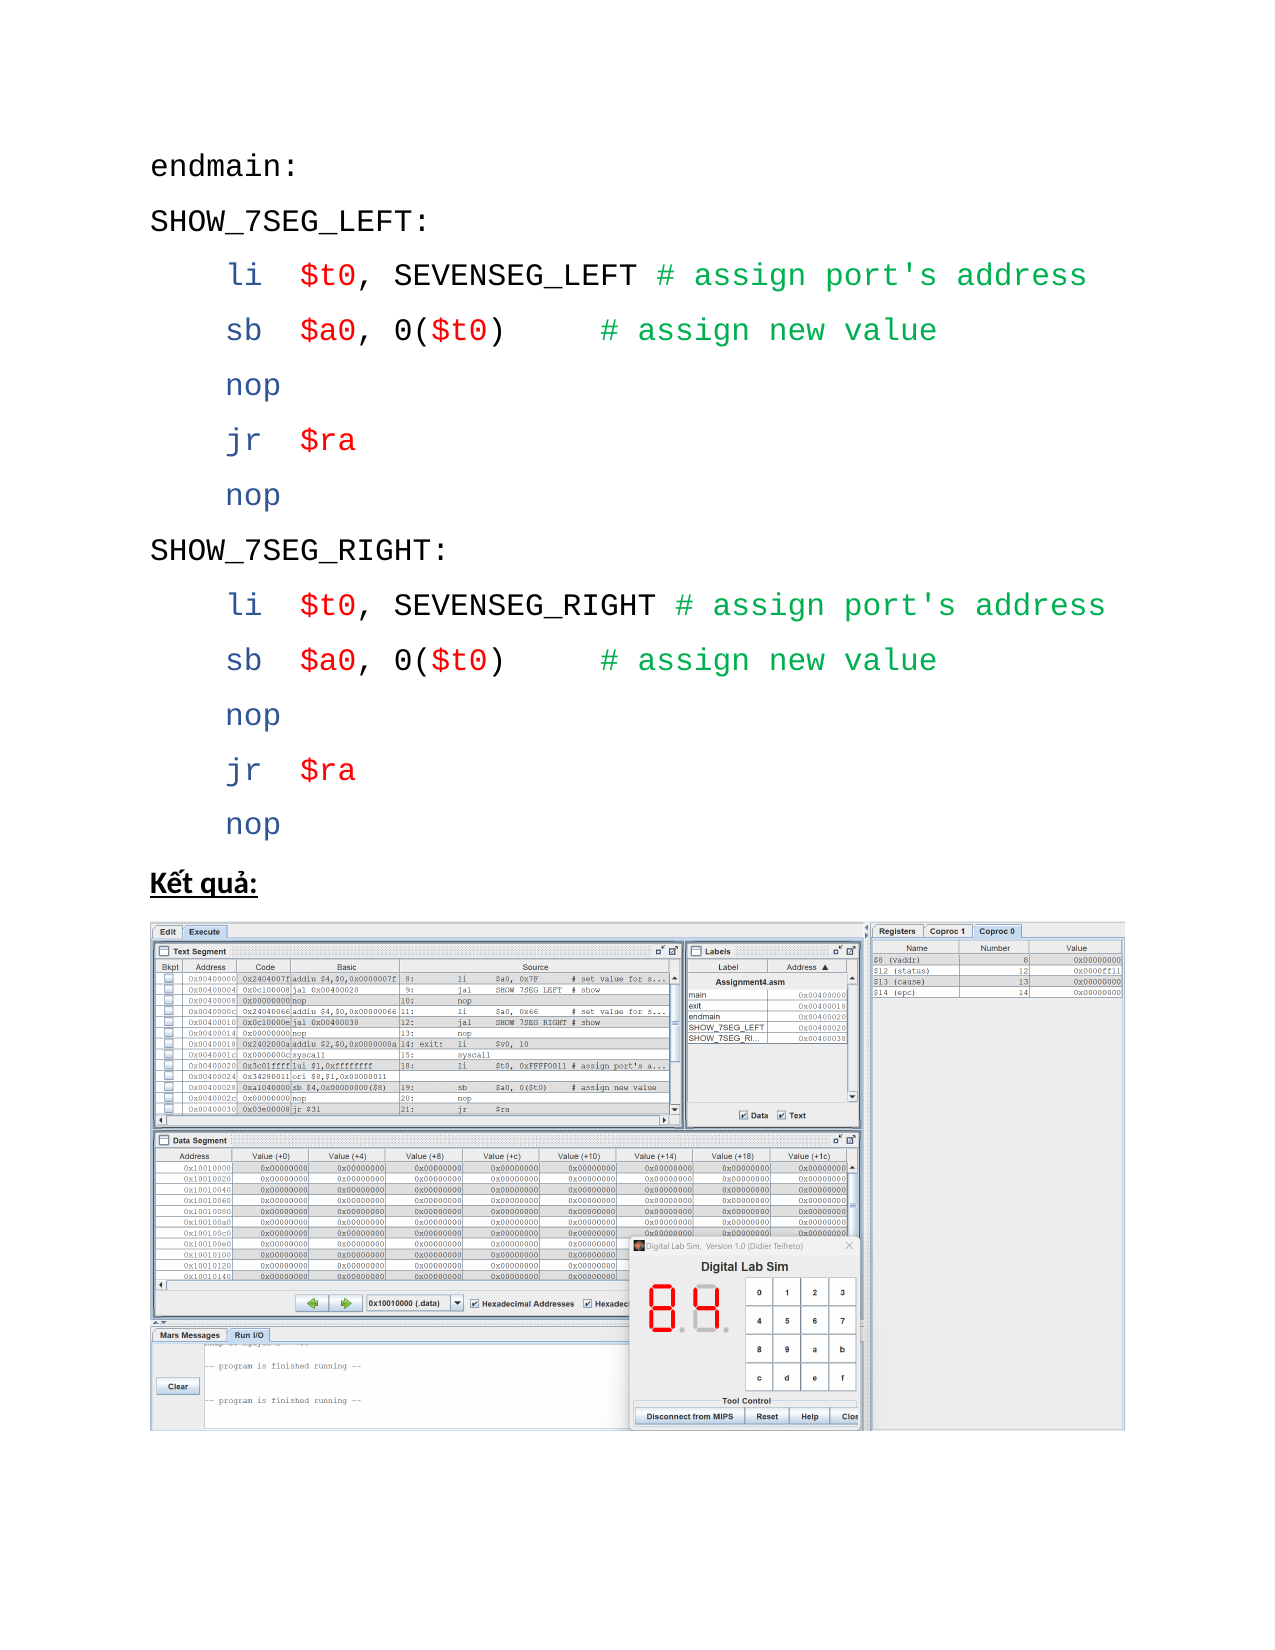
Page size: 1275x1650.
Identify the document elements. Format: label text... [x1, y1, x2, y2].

text li $t0, SEVENSEG_RIGHT # assign port's address [150, 589, 1125, 624]
text li $t0, SEVENSEG_LEFT # assign port's address [150, 260, 1125, 295]
text jr $ra [150, 424, 1125, 460]
text SHOW_7SEG_LEFT: [150, 205, 1125, 240]
text SHOW_7SEG_RIGHT: [150, 534, 1125, 570]
text Kết quả: [150, 864, 1125, 902]
picture [150, 921, 1125, 1431]
text sb $a0, 0($t0) # assign new value [150, 315, 1125, 350]
text sb $a0, 0($t0) # assign new value [150, 644, 1125, 679]
text nop [150, 809, 1125, 844]
text nop [150, 699, 1125, 734]
text nop [150, 369, 1125, 405]
text jr $ra [150, 754, 1125, 789]
text nop [150, 479, 1125, 515]
text endmain: [150, 150, 1125, 185]
